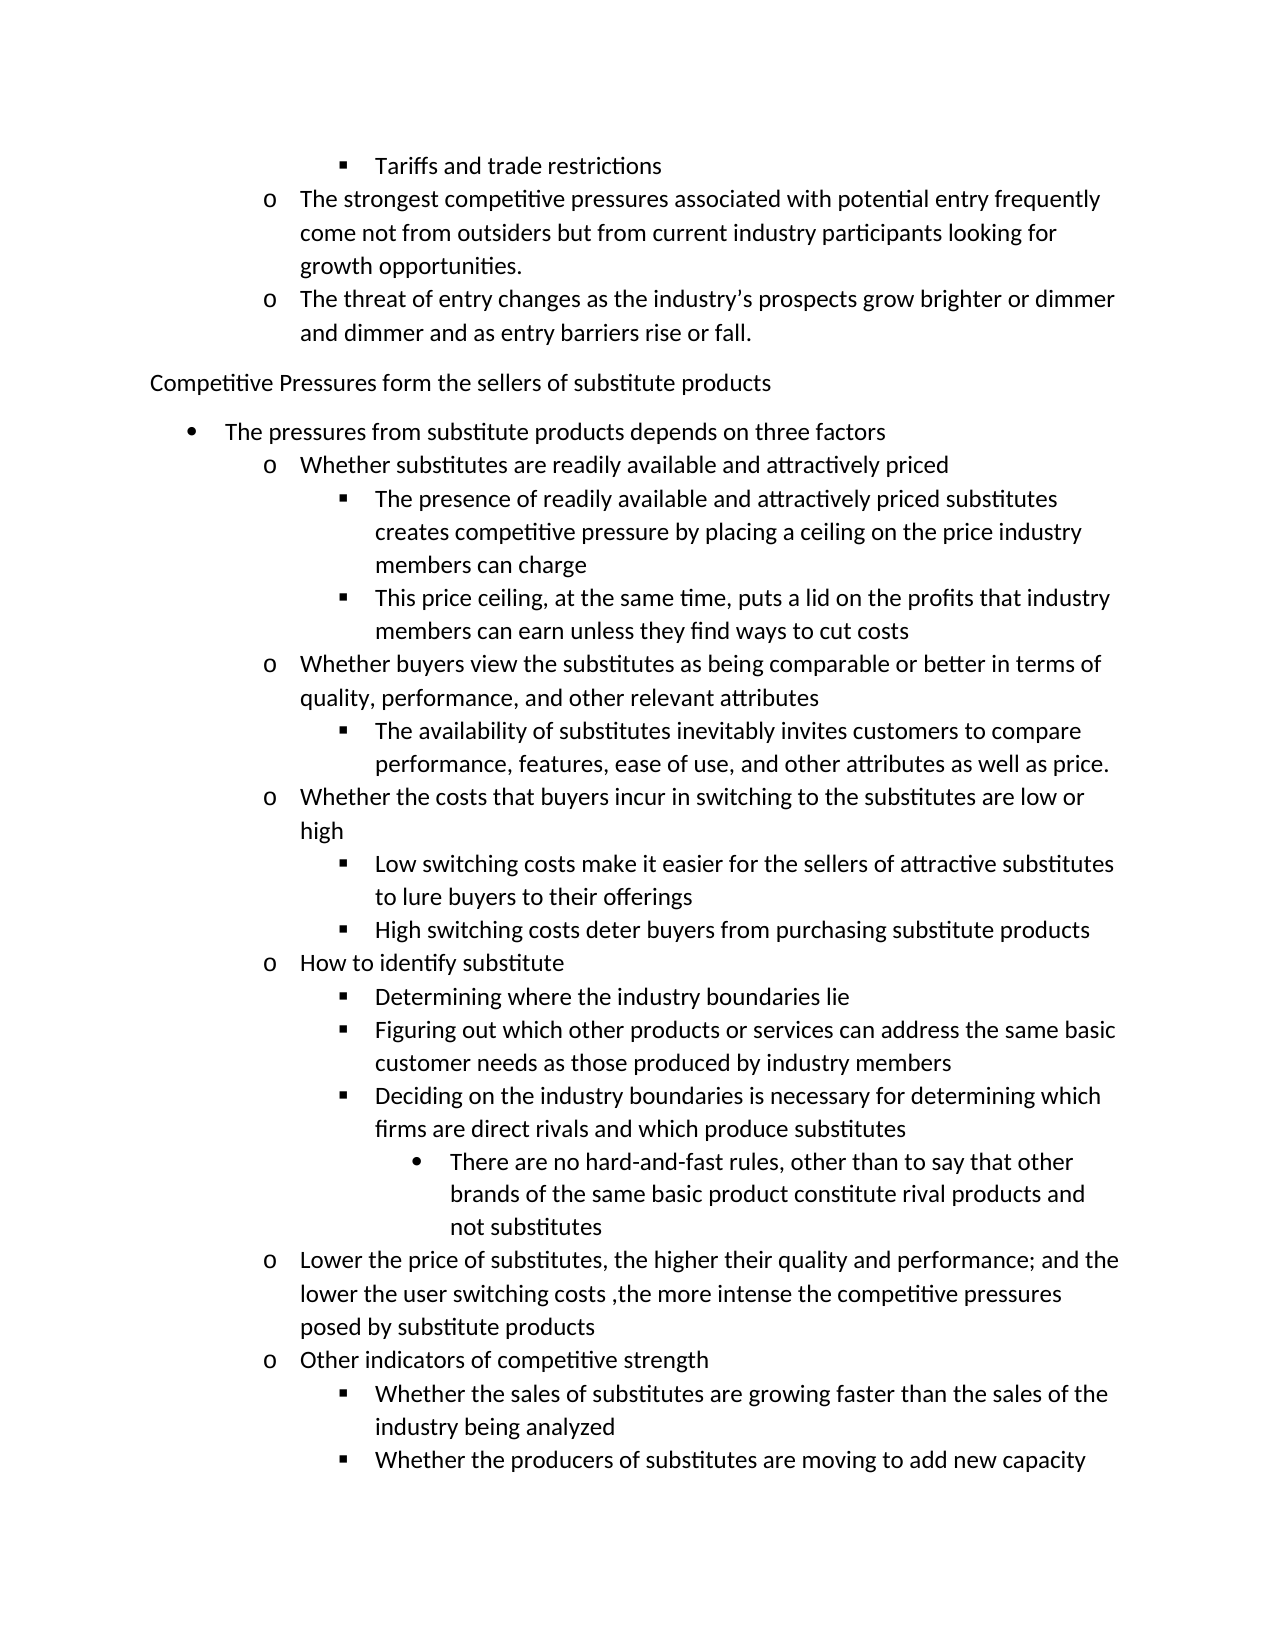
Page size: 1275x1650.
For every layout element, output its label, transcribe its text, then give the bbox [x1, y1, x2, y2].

list High switching costs deter buyers from purchasing substitute products [337, 914, 1125, 944]
text Competitive Pressures form the sellers of substitute products [150, 367, 1125, 397]
list Whether substitutes are readily available and attractively priced [262, 449, 1125, 481]
list The threat of entry changes as the industry’s prospects grow brighter or dimmer and dimmer and as entry barriers rise or fall. [262, 283, 1125, 348]
list The presence of readily available and attractively priced substitutes creates competitive pressure by placing a ceiling on the price industry members can charge [337, 483, 1125, 580]
list Other indicators of competitive strength [262, 1344, 1125, 1376]
list There are no hard-and-fast rules, other than to say that other brands of the same basic product constitute rival products and not substitutes [412, 1146, 1125, 1242]
list Determining where the industry boundaries lie [337, 981, 1125, 1012]
list Whether the sales of substitutes are growing faster than the sales of the industry being analyzed [337, 1379, 1125, 1442]
list The strongest competitive pressures associated with potential entry frequently come not from outsiders but from current industry participants looking for growth opportunities. [262, 183, 1125, 281]
list This price ceiling, at the same time, puts a lid on the profits that industry members can earn unless they find ways to cut costs [337, 582, 1125, 646]
list Whether buyers view the substitutes as being comparable or better in terms of quality, performance, and other relevant attributes [262, 648, 1125, 713]
list Whether the producers of substitutes are moving to add new capacity [337, 1444, 1125, 1475]
list How to identify substitute [262, 947, 1125, 978]
list The availability of substitutes inevitably invites customers to compare performance, features, ease of use, and other attributes as well as price. [337, 715, 1125, 778]
list The pressures from substitute products depends on three factors [187, 416, 1125, 447]
list Whether the costs that buyers incur in switching to the substitutes are low or high [262, 781, 1125, 846]
list Figuring out which other products or services can address the same basic customer needs as those produced by industry members [337, 1014, 1125, 1077]
list Low switching costs make it easier for the sellers of attractive substitutes to lure buyers to their offerings [337, 848, 1125, 911]
list Tariffs and trade restrictions [337, 150, 1125, 181]
list Deciding on the industry boundaries is necessary for determining which firms are direct rivals and which produce substitutes [337, 1080, 1125, 1143]
list Lower the price of substitutes, the higher their quality and performance; and the lower the user switching costs ,the more intense the competitive pressures posed by substitute products [262, 1244, 1125, 1342]
